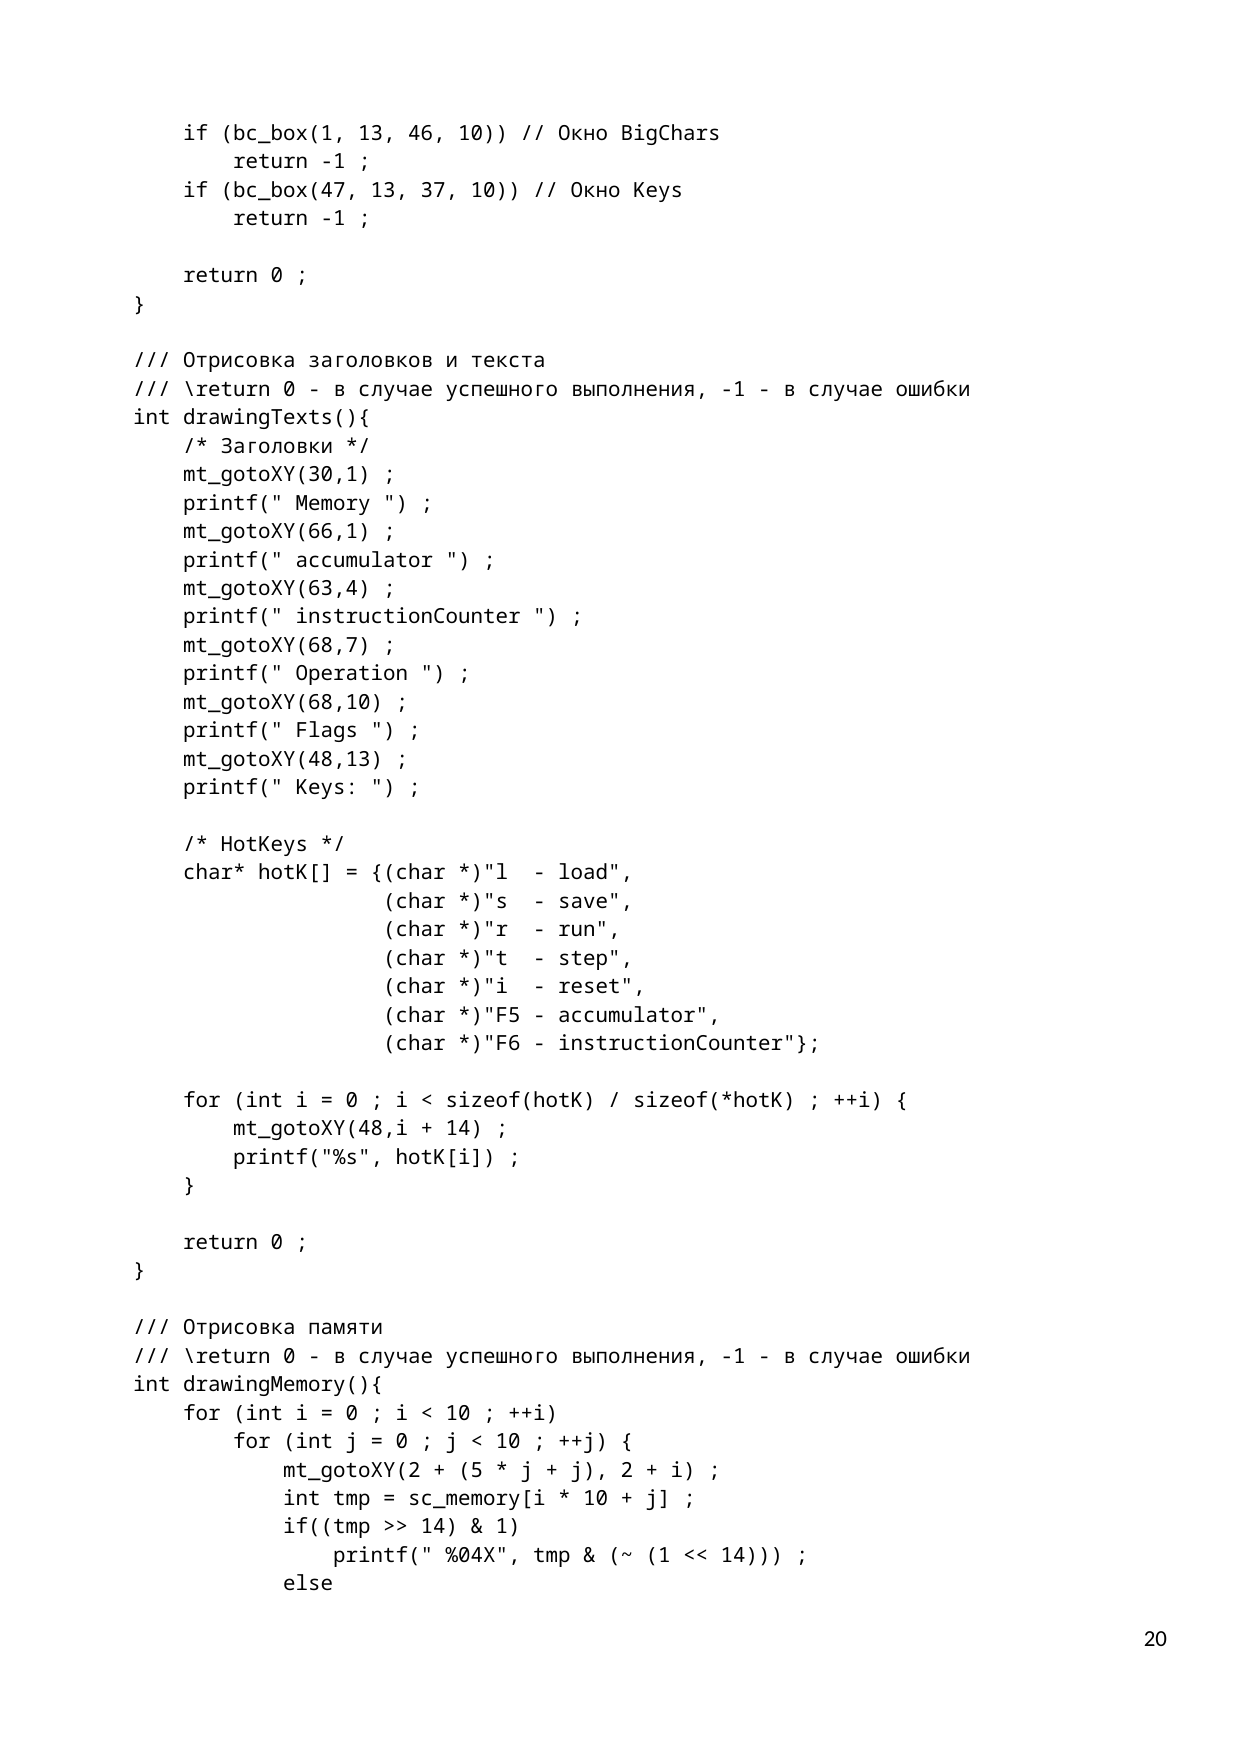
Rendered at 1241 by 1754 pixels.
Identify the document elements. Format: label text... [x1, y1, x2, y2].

text for (int j = 0 ; j < 10 ; ++j) { [133, 1426, 1167, 1455]
text for (int i = 0 ; i < 10 ; ++i) [133, 1398, 1167, 1426]
text (char *)"i - reset", [133, 971, 1167, 1000]
text return 0 ; [133, 1227, 1167, 1256]
text int drawingTexts(){ [133, 402, 1167, 431]
text printf(" instructionCounter ") ; [133, 602, 1167, 630]
text /// Отрисовка памяти [133, 1312, 1167, 1341]
text printf(" Operation ") ; [133, 658, 1167, 687]
text (char *)"s - save", [133, 886, 1167, 914]
text mt_gotoXY(63,4) ; [133, 573, 1167, 602]
text mt_gotoXY(2 + (5 * j + j), 2 + i) ; [133, 1455, 1167, 1483]
text printf(" %04X", tmp & (~ (1 << 14))) ; [133, 1540, 1167, 1568]
text for (int i = 0 ; i < sizeof(hotK) / sizeof(*hotK) ; ++i) { [133, 1085, 1167, 1113]
text mt_gotoXY(68,7) ; [133, 630, 1167, 658]
text /// Отрисовка заголовков и текста [133, 346, 1167, 374]
text } [133, 289, 1167, 317]
text printf(" Flags ") ; [133, 715, 1167, 744]
text return 0 ; [133, 260, 1167, 289]
text (char *)"r - run", [133, 914, 1167, 943]
text mt_gotoXY(66,1) ; [133, 516, 1167, 545]
text int drawingMemory(){ [133, 1369, 1167, 1398]
text else [133, 1568, 1167, 1597]
text /* Заголовки */ [133, 431, 1167, 459]
text } [133, 1170, 1167, 1199]
text mt_gotoXY(48,i + 14) ; [133, 1113, 1167, 1142]
text char* hotK[] = {(char *)"l - load", [133, 857, 1167, 886]
text if (bc_box(47, 13, 37, 10)) // Окно Keys [133, 175, 1167, 203]
text /// \return 0 - в случае успешного выполнения, -1 - в случае ошибки [133, 374, 1167, 402]
text (char *)"F5 - accumulator", [133, 1000, 1167, 1028]
text /// \return 0 - в случае успешного выполнения, -1 - в случае ошибки [133, 1341, 1167, 1369]
text mt_gotoXY(68,10) ; [133, 687, 1167, 715]
text (char *)"t - step", [133, 943, 1167, 971]
text return -1 ; [133, 147, 1167, 175]
text if (bc_box(1, 13, 46, 10)) // Окно BigChars [133, 118, 1167, 147]
text printf(" Memory ") ; [133, 488, 1167, 516]
text } [133, 1256, 1167, 1284]
text printf(" accumulator ") ; [133, 545, 1167, 573]
text mt_gotoXY(30,1) ; [133, 459, 1167, 488]
text int tmp = sc_memory[i * 10 + j] ; [133, 1483, 1167, 1512]
text return -1 ; [133, 203, 1167, 232]
text /* HotKeys */ [133, 829, 1167, 857]
text if((tmp >> 14) & 1) [133, 1512, 1167, 1540]
text mt_gotoXY(48,13) ; [133, 744, 1167, 772]
text (char *)"F6 - instructionCounter"}; [133, 1028, 1167, 1057]
text printf(" Keys: ") ; [133, 772, 1167, 801]
text printf("%s", hotK[i]) ; [133, 1142, 1167, 1170]
